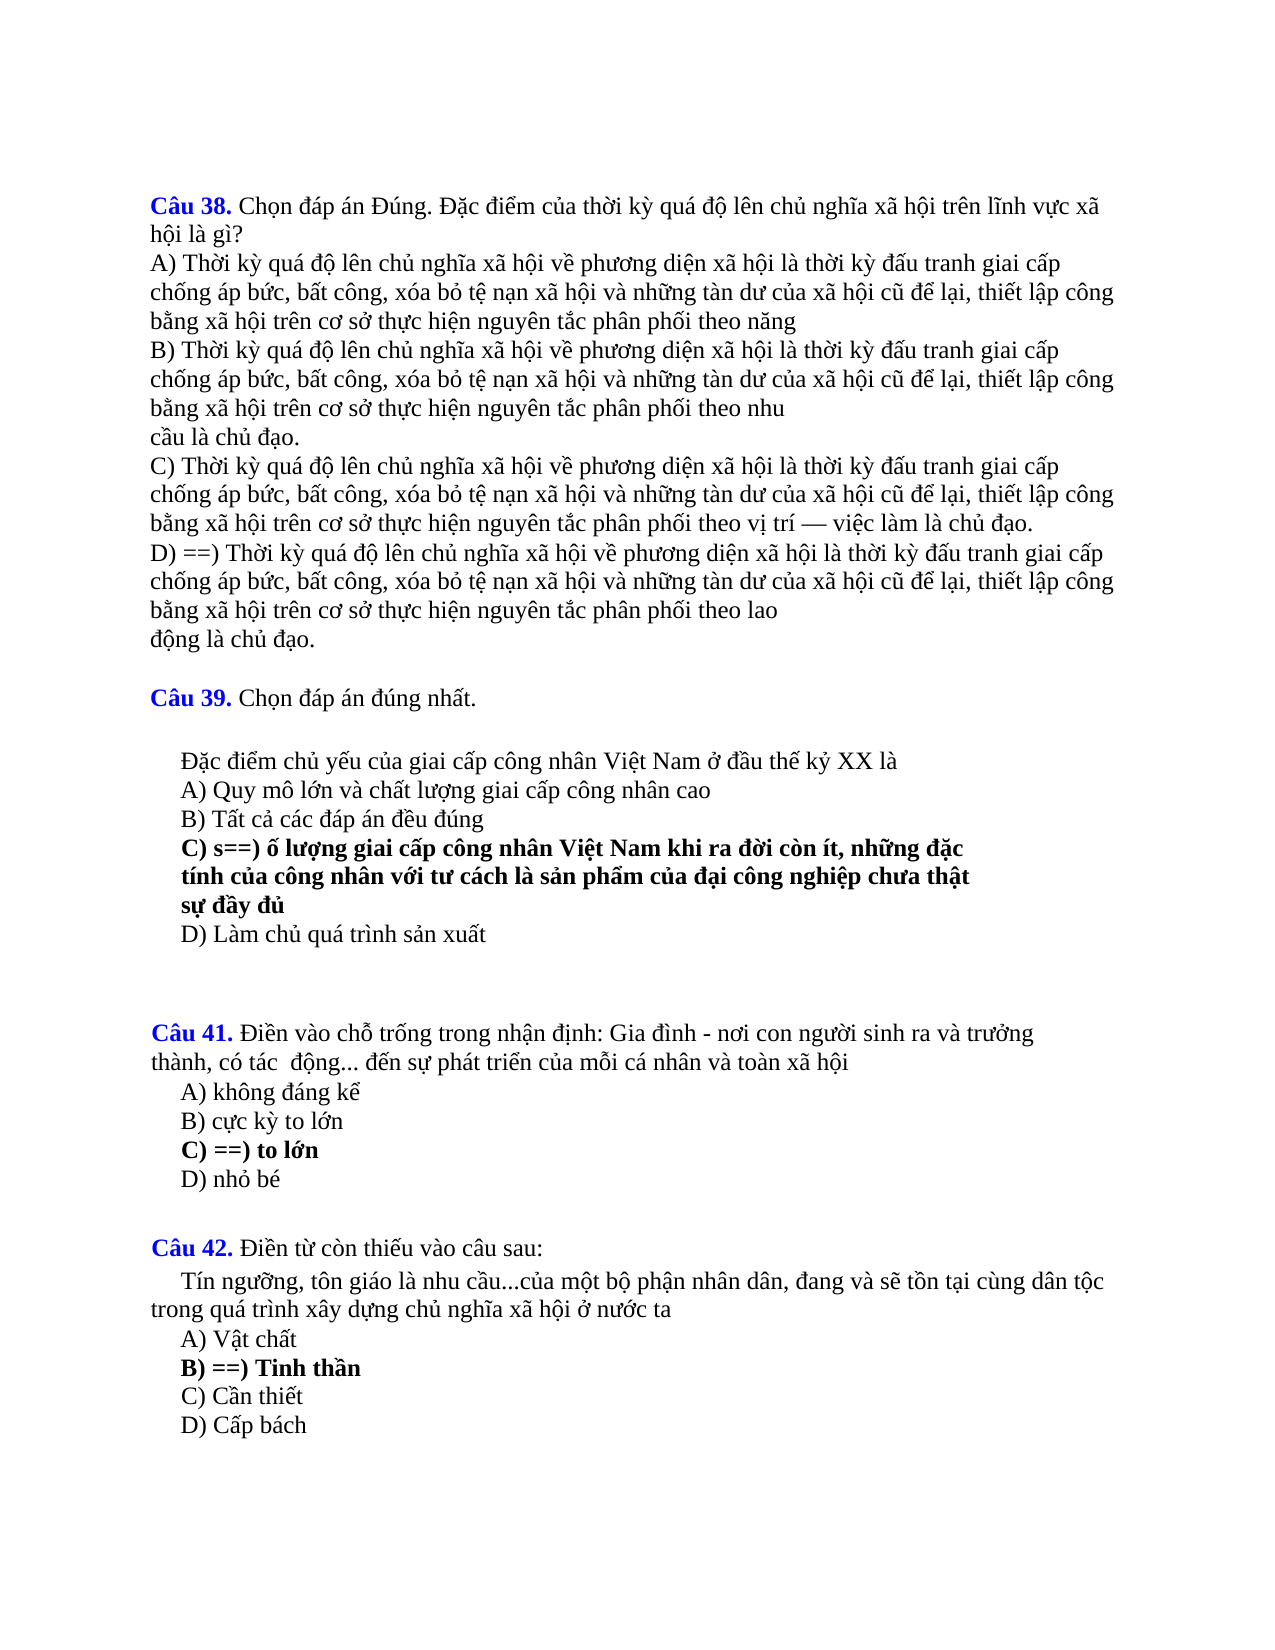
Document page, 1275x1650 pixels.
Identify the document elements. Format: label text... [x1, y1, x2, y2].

text C) ==) to lớn [181, 1135, 1125, 1164]
text động là chủ đạo. [150, 624, 1125, 653]
text Câu 39. Chọn đáp án đúng nhất. [150, 683, 1125, 743]
text cầu là chủ đạo. [150, 422, 1125, 451]
text B) Tất cả các đáp án đều đúng [180, 804, 1125, 833]
text Tín ngưỡng, tôn giáo là nhu cầu...của một bộ phận nhân dân, đang và sẽ tồn tại cùng dân tộc trong quá trình xây dựng chủ nghĩa xã hội ở nước ta [151, 1266, 1123, 1323]
text D) Làm chủ quá trình sản xuất [180, 919, 1125, 948]
text Câu 38. Chọn đáp án Đúng. Đặc điểm của thời kỳ quá độ lên chủ nghĩa xã hội trên lĩnh vực xã hội là gì? [150, 191, 1125, 248]
text D) Cấp bách [180, 1410, 1125, 1439]
text C) Thời kỳ quá độ lên chủ nghĩa xã hội về phương diện xã hội là thời kỳ đấu tranh giai cấp chống áp bức, bất công, xóa bỏ tệ nạn xã hội và những tàn dư của xã hội cũ để lại, thiết lập công bằng xã hội trên cơ sở thực hiện nguyên tắc phân phối theo vị trí — việc làm là chủ đạo. [150, 451, 1125, 537]
text C) s==) ố lượng giai cấp công nhân Việt Nam khi ra đời còn ít, những đặc tính của công nhân với tư cách là sản phẩm của đại công nghiệp chưa thật sự đầy đủ [181, 833, 981, 919]
text A) Quy mô lớn và chất lượng giai cấp công nhân cao [180, 775, 1125, 804]
text Câu 42. Điền từ còn thiếu vào câu sau: [151, 1233, 1125, 1262]
text D) ==) Thời kỳ quá độ lên chủ nghĩa xã hội về phương diện xã hội là thời kỳ đấu tranh giai cấp chống áp bức, bất công, xóa bỏ tệ nạn xã hội và những tàn dư của xã hội cũ để lại, thiết lập công bằng xã hội trên cơ sở thực hiện nguyên tắc phân phối theo lao [150, 538, 1125, 624]
text B) Thời kỳ quá độ lên chủ nghĩa xã hội về phương diện xã hội là thời kỳ đấu tranh giai cấp chống áp bức, bất công, xóa bỏ tệ nạn xã hội và những tàn dư của xã hội cũ để lại, thiết lập công bằng xã hội trên cơ sở thực hiện nguyên tắc phân phối theo nhu [150, 335, 1125, 421]
text C) Cần thiết [181, 1381, 1125, 1410]
text B) cực kỳ to lớn [180, 1106, 1125, 1135]
text D) nhỏ bé [180, 1164, 1125, 1192]
text A) Vật chất [180, 1324, 1125, 1353]
text Câu 41. Điền vào chỗ trống trong nhận định: Gia đình - nơi con người sinh ra và trưởng thành, có tác động... đến sự phát triển của mỗi cá nhân và toàn xã hội [151, 1018, 1085, 1076]
text B) ==) Tinh thần [180, 1353, 1125, 1381]
text A) không đáng kể [180, 1077, 1125, 1106]
text A) Thời kỳ quá độ lên chủ nghĩa xã hội về phương diện xã hội là thời kỳ đấu tranh giai cấp chống áp bức, bất công, xóa bỏ tệ nạn xã hội và những tàn dư của xã hội cũ để lại, thiết lập công bằng xã hội trên cơ sở thực hiện nguyên tắc phân phối theo năng [150, 248, 1125, 334]
text Đặc điểm chủ yếu của giai cấp công nhân Việt Nam ở đầu thế kỷ XX là [180, 746, 1125, 775]
